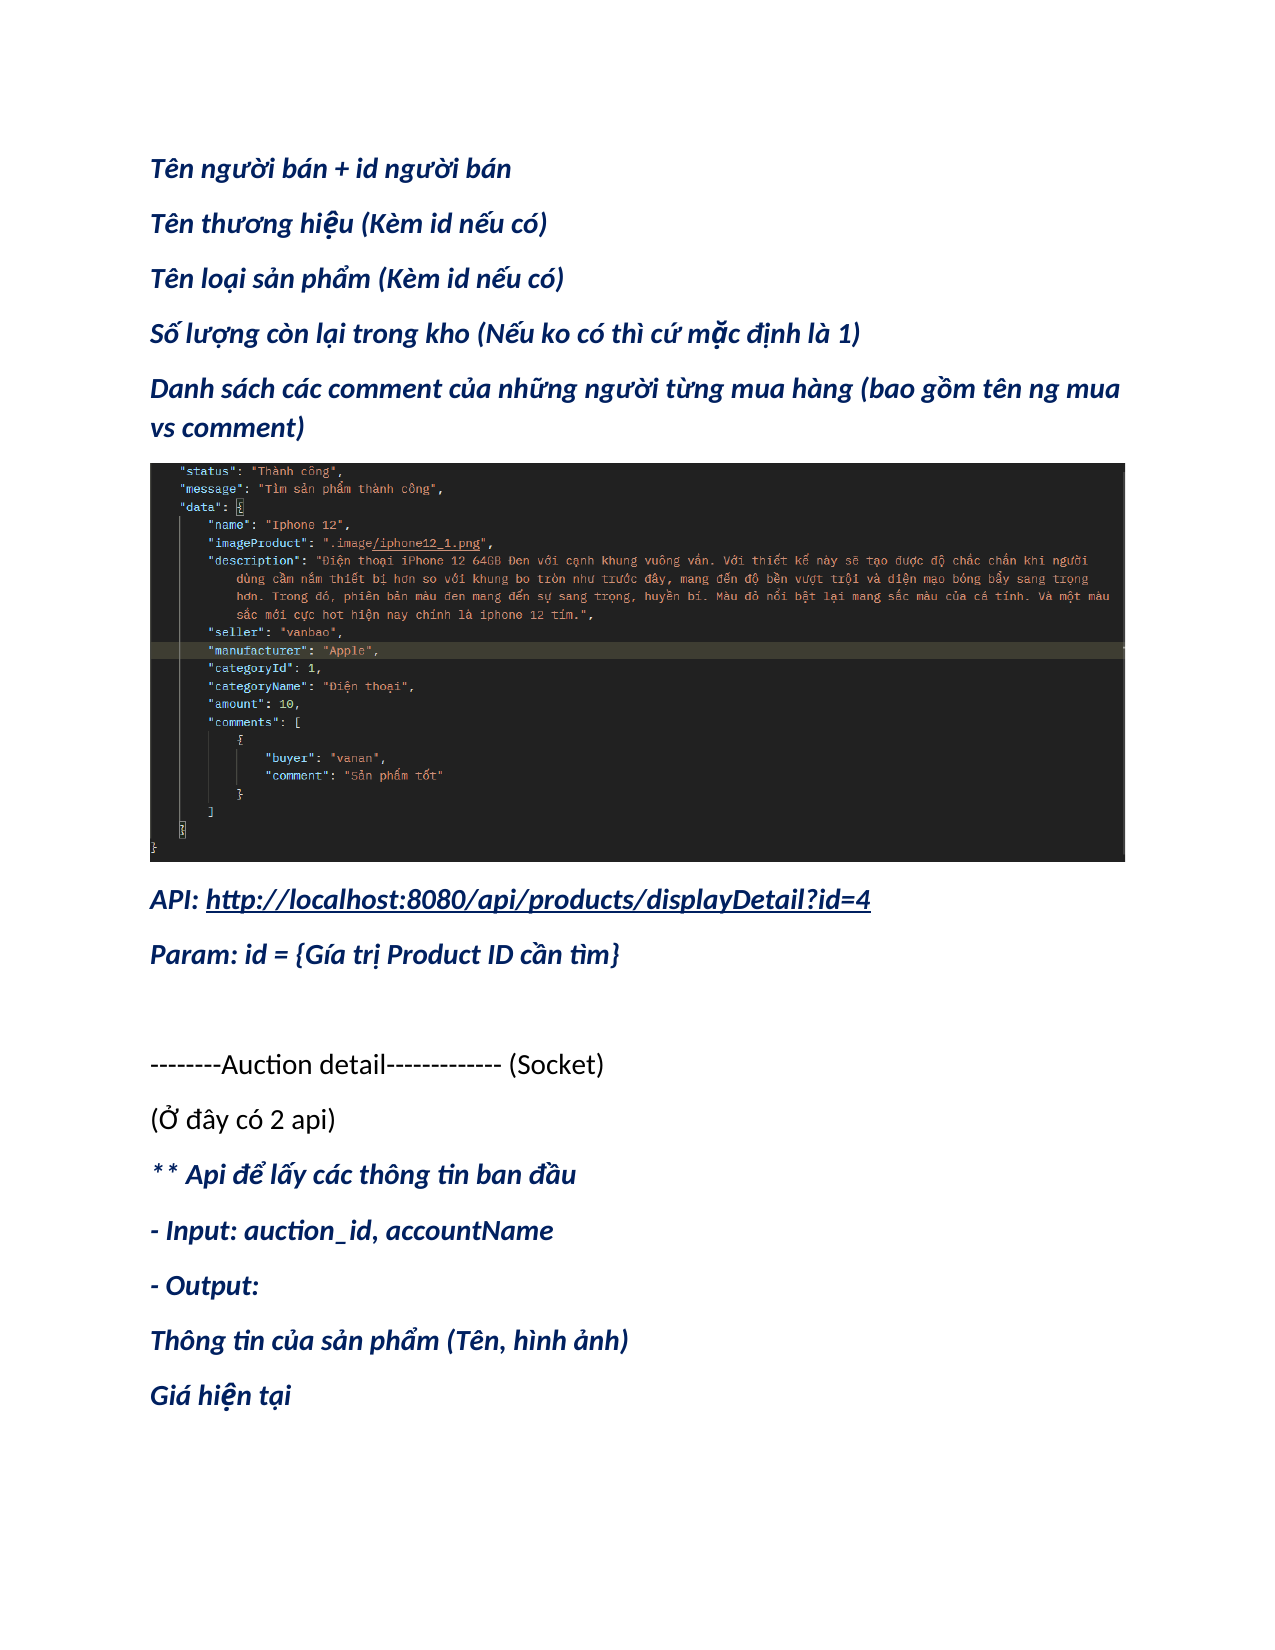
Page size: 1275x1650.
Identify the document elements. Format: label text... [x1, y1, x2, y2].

text --------Auction detail------------- (Socket) [150, 1046, 1125, 1082]
text API: http://localhost:8080/api/products/displayDetail?id=4 [150, 881, 1125, 917]
text Giá hiện tại [150, 1377, 1125, 1412]
picture [150, 463, 1125, 862]
text Danh sách các comment của những người từng mua hàng (bao gồm tên ng mua vs comment) [150, 370, 1125, 444]
text (Ở đây có 2 api) [150, 1101, 1125, 1137]
text Param: id = {Gía trị Product ID cần tìm} [150, 936, 1125, 972]
text Tên thương hiệu (Kèm id nếu có) [150, 205, 1125, 241]
text - Input: auction_id, accountName [150, 1212, 1125, 1247]
text Số lượng còn lại trong kho (Nếu ko có thì cứ mặc định là 1) [150, 315, 1125, 351]
text ** Api để lấy các thông tin ban đầu [150, 1156, 1125, 1192]
text Tên người bán + id người bán [150, 150, 1125, 186]
text Tên loại sản phẩm (Kèm id nếu có) [150, 260, 1125, 296]
text Thông tin của sản phẩm (Tên, hình ảnh) [150, 1322, 1125, 1357]
text - Output: [150, 1267, 1125, 1302]
